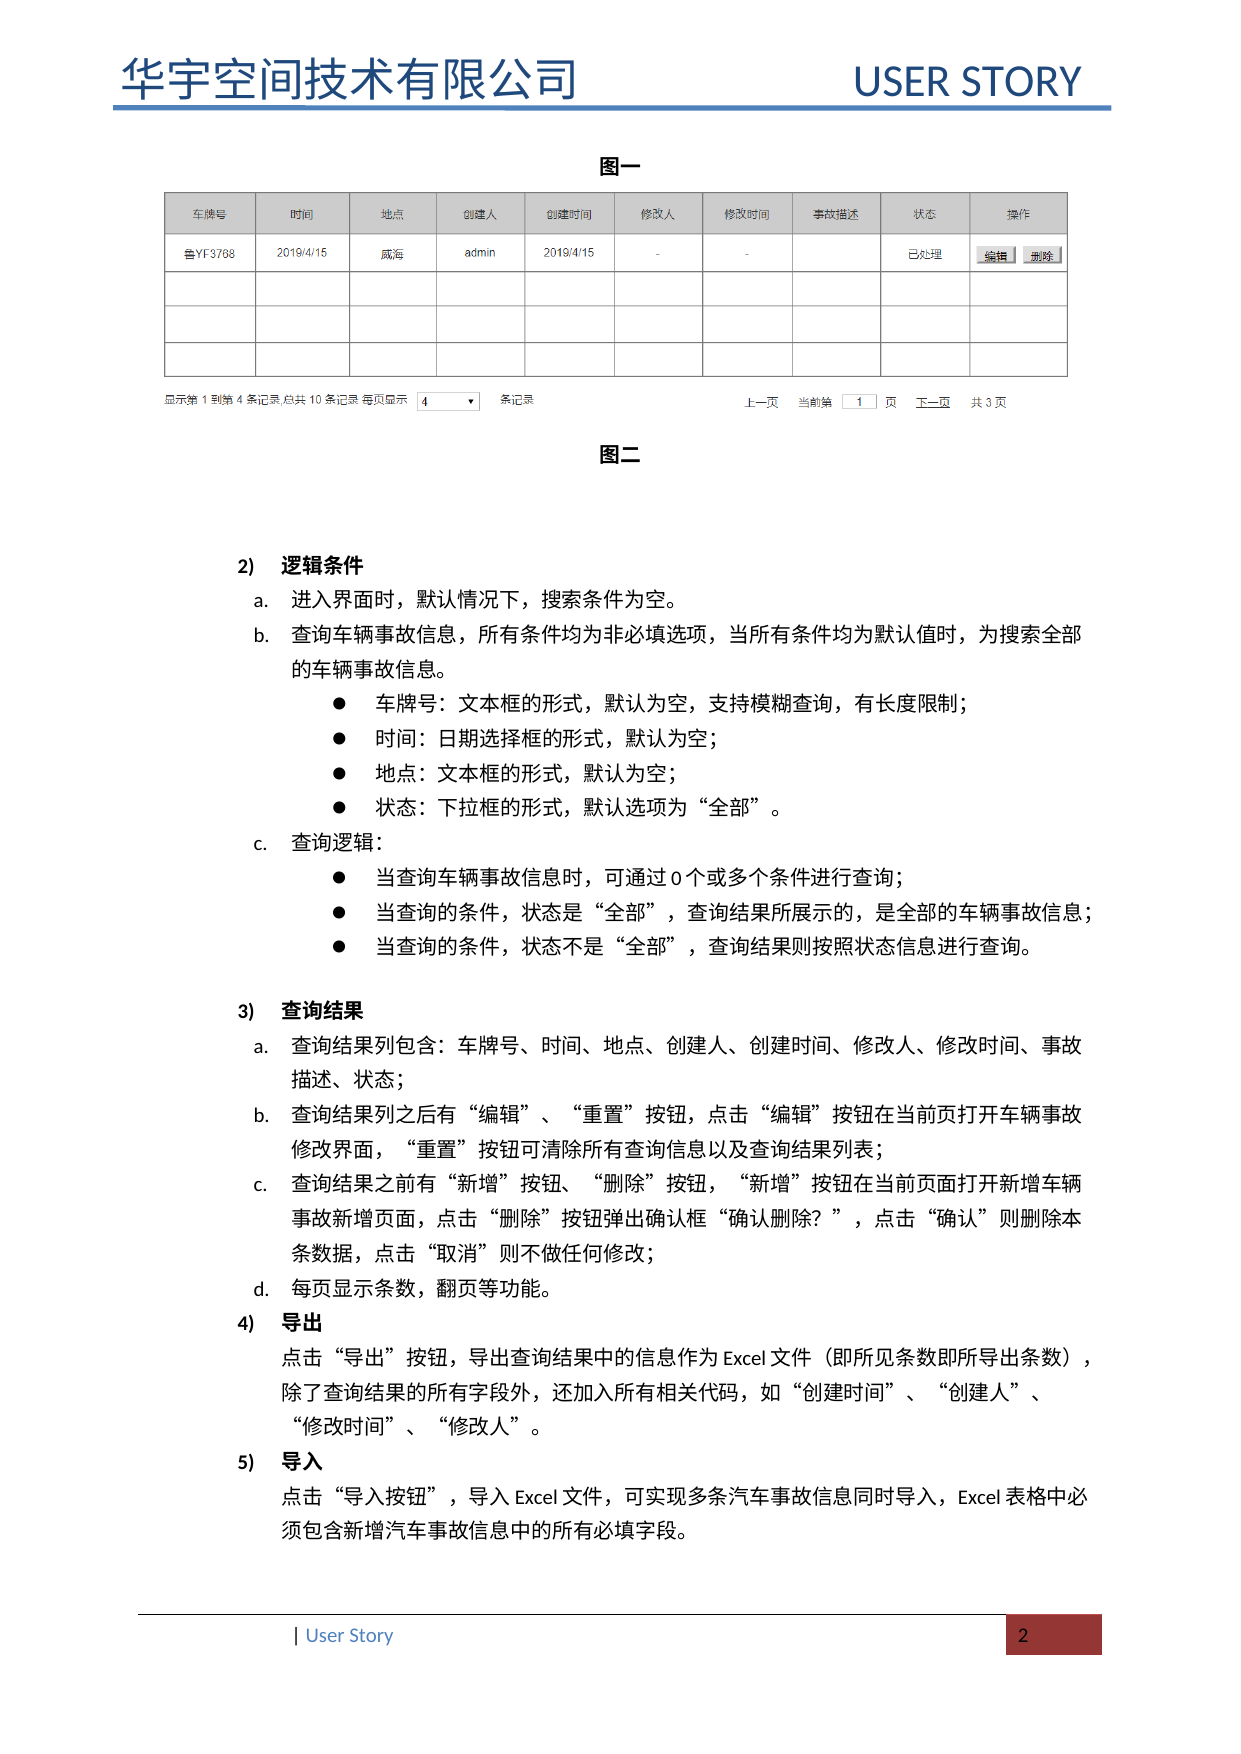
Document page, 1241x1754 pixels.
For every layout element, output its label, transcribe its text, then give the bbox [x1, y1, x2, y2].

list 逻辑条件 [237, 549, 1090, 579]
list 导出 [237, 1306, 1090, 1337]
list 进入界面时，默认情况下，搜索条件为空。 [253, 583, 1090, 614]
list 查询车辆事故信息，所有条件均为非必填选项，当所有条件均为默认值时，为搜索全部的车辆事故信息。 [253, 618, 1090, 683]
list 点击“导入按钮”，导入Excel文件，可实现多条汽车事故信息同时导入，Excel表格中必须包含新增汽车事故信息中的所有必填字段。 [281, 1480, 1090, 1545]
list 当查询的条件，状态是“全部”，查询结果所展示的，是全部的车辆事故信息； [331, 896, 1090, 926]
list 每页显示条数，翻页等功能。 [253, 1272, 1090, 1302]
text 图一 [150, 150, 1090, 180]
list 当查询的条件，状态不是“全部”，查询结果则按照状态信息进行查询。 [331, 930, 1090, 961]
picture [150, 180, 1090, 439]
list 点击“导出”按钮，导出查询结果中的信息作为Excel文件（即所见条数即所导出条数），除了查询结果的所有字段外，还加入所有相关代码，如“创建时间”、“创建人”、“修改时间”、“修改人”。 [281, 1341, 1090, 1441]
list 查询结果之前有“新增”按钮、“删除”按钮，“新增”按钮在当前页面打开新增车辆事故新增页面，点击“删除”按钮弹出确认框“确认删除？”，点击“确认”则删除本条数据，点击“取消”则不做任何修改； [253, 1168, 1090, 1267]
text 图二 [150, 439, 1090, 468]
list 时间：日期选择框的形式，默认为空； [331, 722, 1090, 752]
list 查询逻辑： [253, 826, 1090, 857]
list 当查询车辆事故信息时，可通过0个或多个条件进行查询； [331, 861, 1090, 891]
list 车牌号：文本框的形式，默认为空，支持模糊查询，有长度限制； [331, 688, 1090, 718]
list 查询结果 [237, 994, 1090, 1024]
list 查询结果列包含：车牌号、时间、地点、创建人、创建时间、修改人、修改时间、事故描述、状态； [253, 1029, 1090, 1094]
list 查询结果列之后有“编辑”、“重置”按钮，点击“编辑”按钮在当前页打开车辆事故修改界面，“重置”按钮可清除所有查询信息以及查询结果列表； [253, 1098, 1090, 1163]
list 导入 [237, 1445, 1090, 1475]
list 状态：下拉框的形式，默认选项为“全部”。 [331, 792, 1090, 822]
list 地点：文本框的形式，默认为空； [331, 757, 1090, 787]
